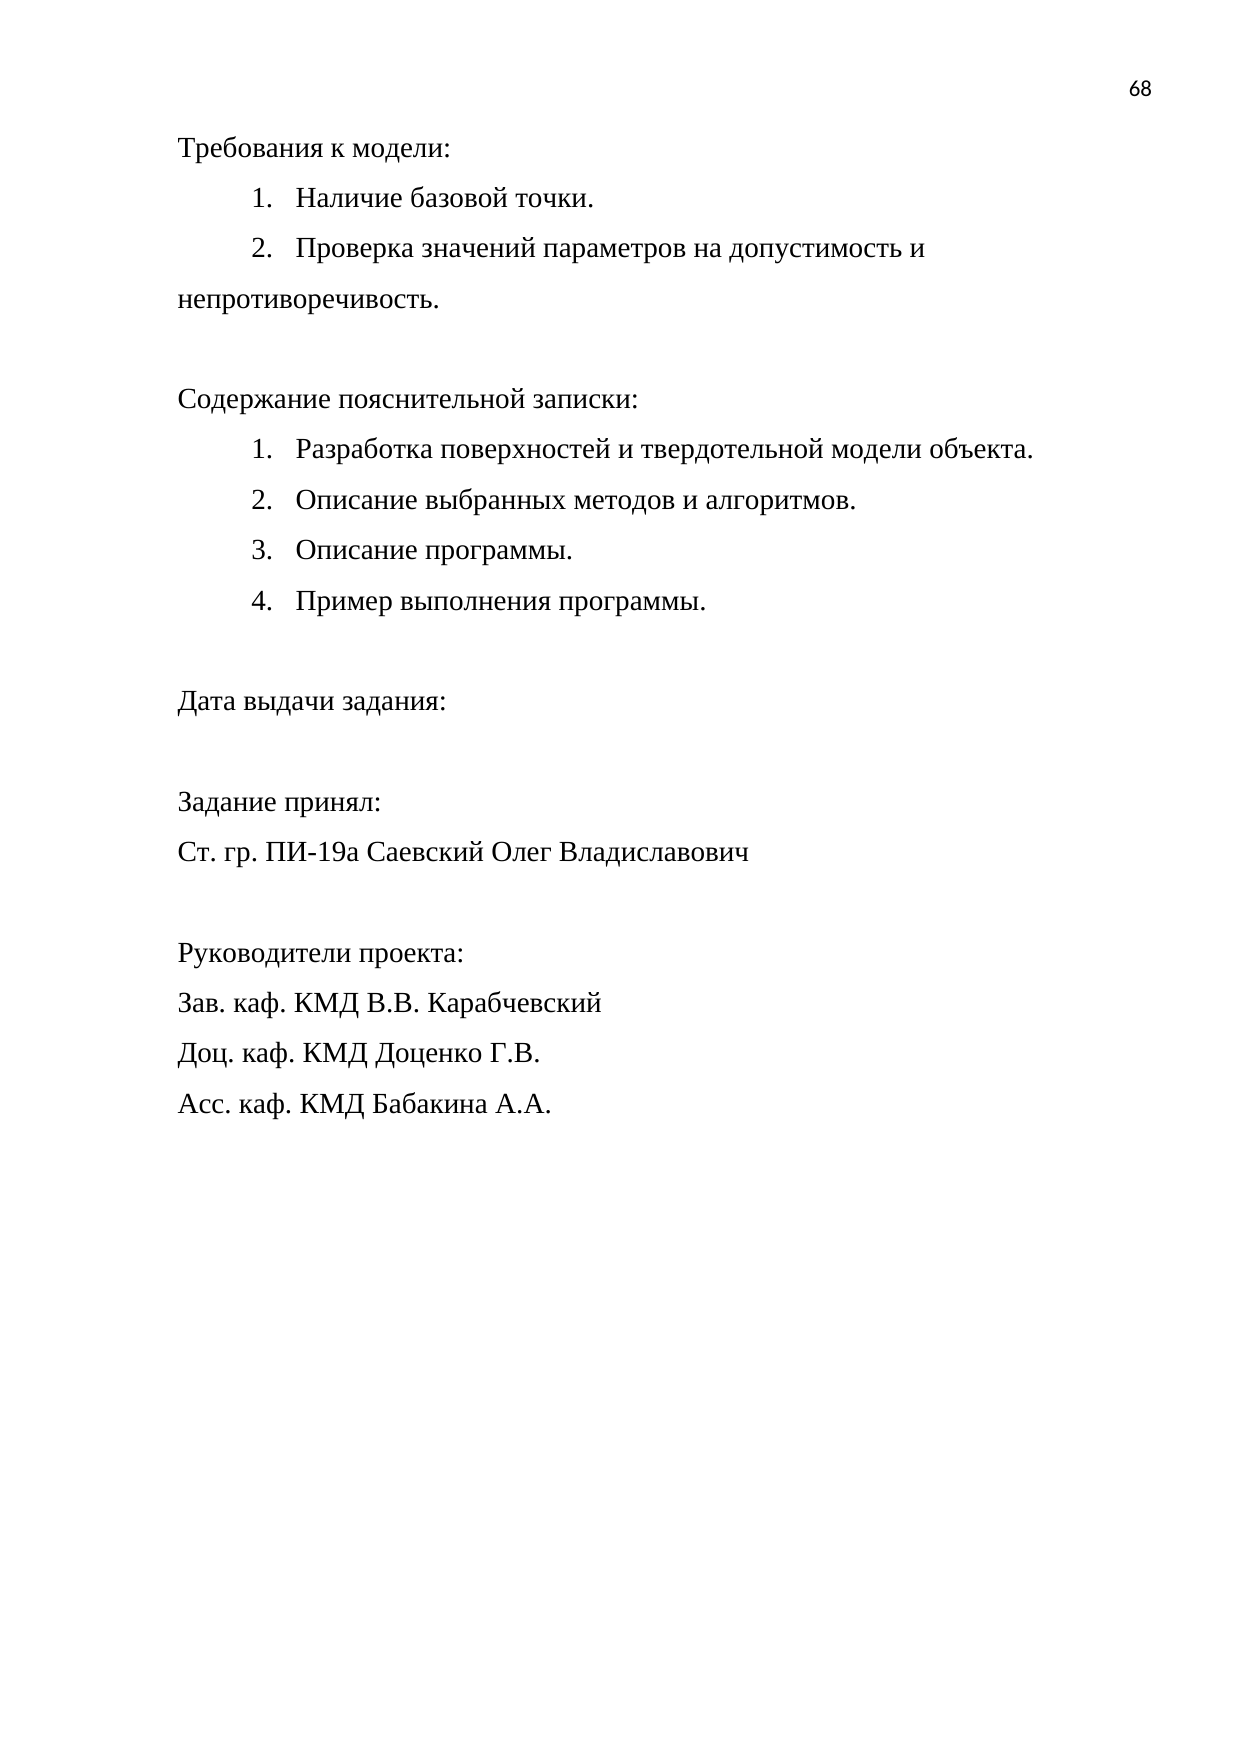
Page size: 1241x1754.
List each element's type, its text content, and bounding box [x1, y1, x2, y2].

text Дата выдачи задания: [177, 683, 1152, 717]
list Описание программы. [177, 532, 1152, 566]
list Пример выполнения программы. [177, 583, 1152, 616]
text Руководители проекта: [177, 935, 1152, 968]
text Содержание пояснительной записки: [177, 381, 1152, 415]
text Задание принял: [177, 784, 1152, 817]
text Асс. каф. КМД Бабакина А.А. [177, 1086, 1152, 1119]
text Требования к модели: [177, 130, 1152, 163]
text Доц. каф. КМД Доценко Г.В. [177, 1035, 1152, 1069]
text Ст. гр. ПИ-19а Саевский Олег Владиславович [177, 834, 1152, 868]
list Описание выбранных методов и алгоритмов. [177, 482, 1152, 516]
list Проверка значений параметров на допустимость и непротиворечивость. [177, 230, 1152, 314]
text Зав. каф. КМД В.В. Карабчевский [177, 985, 1152, 1019]
list Разработка поверхностей и твердотельной модели объекта. [177, 432, 1152, 465]
list Наличие базовой точки. [177, 180, 1152, 214]
